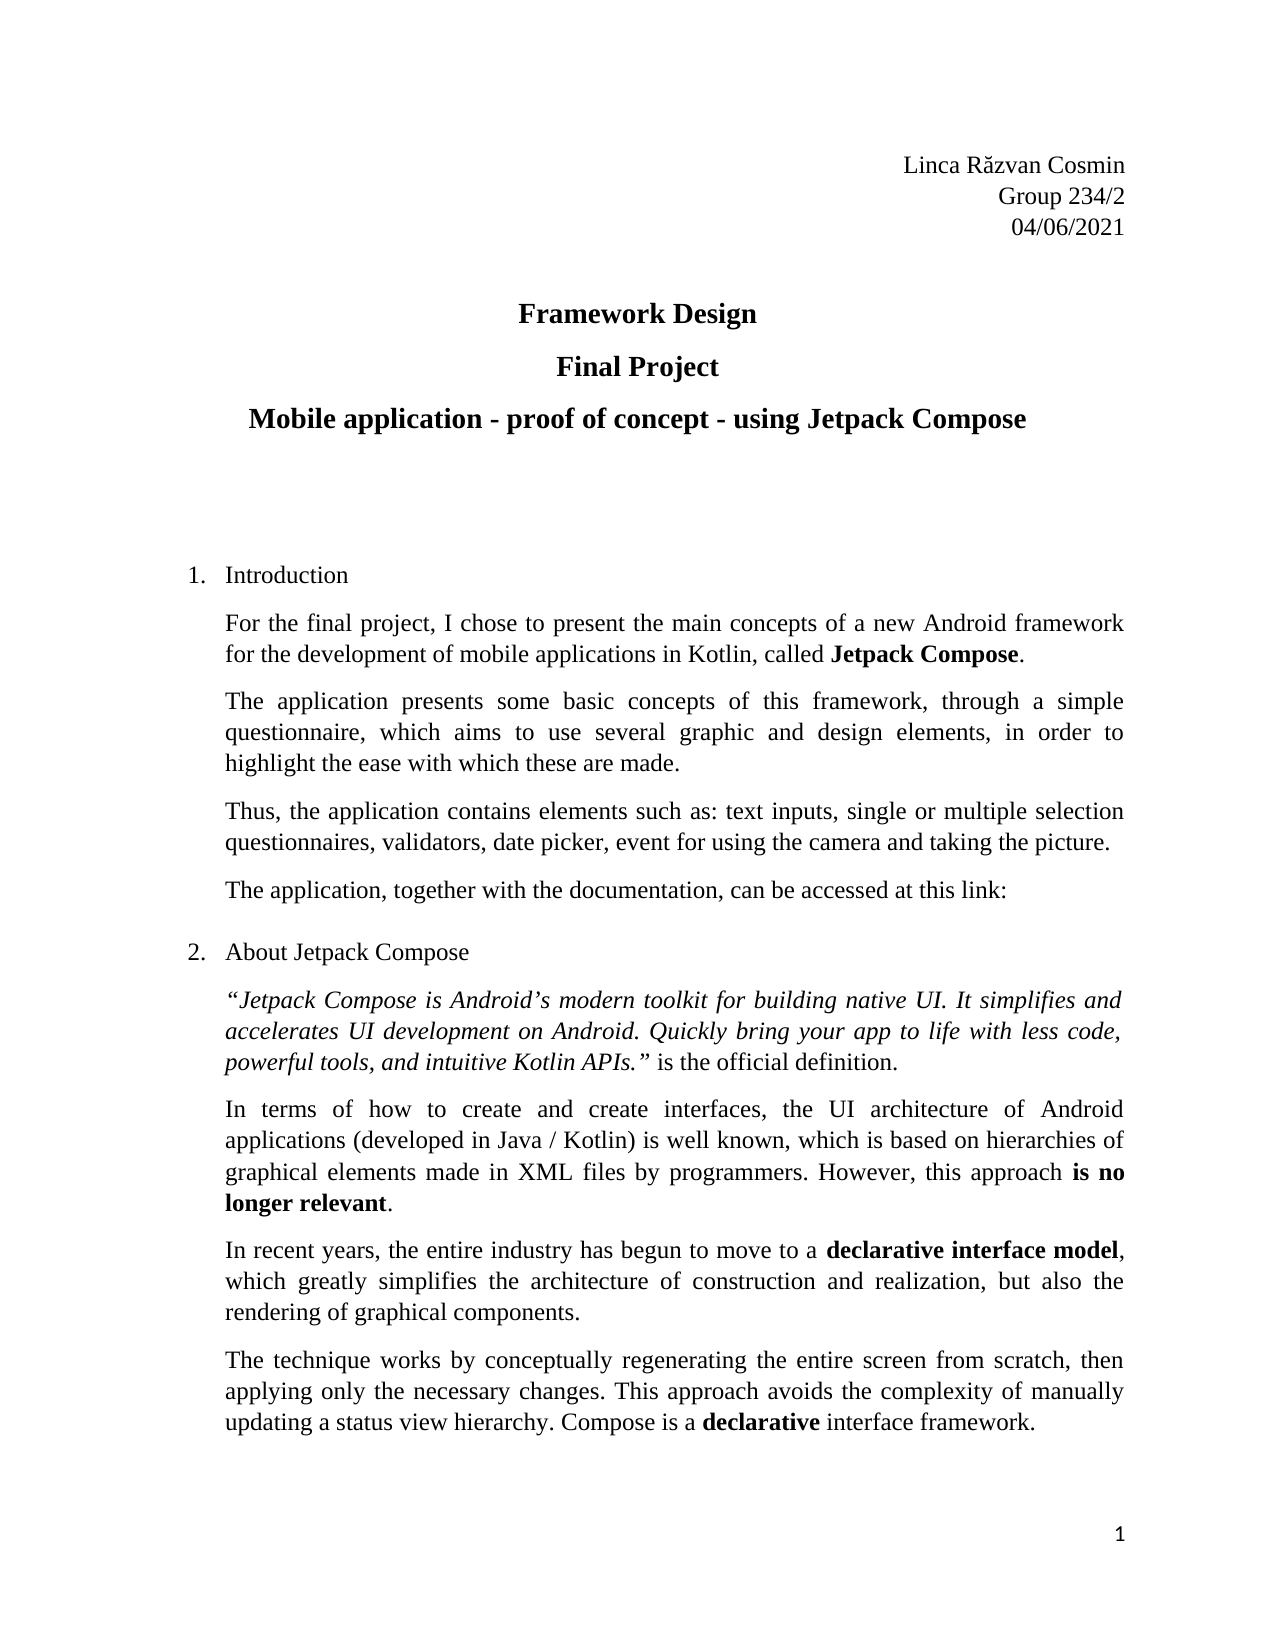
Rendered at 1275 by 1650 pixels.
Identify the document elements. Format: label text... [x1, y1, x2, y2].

list Introduction [187, 560, 1125, 589]
text Framework Design [150, 296, 1125, 329]
list About Jetpack Compose [187, 937, 1125, 966]
text Linca Răzvan Cosmin [150, 150, 1125, 179]
text 04/06/2021 [150, 212, 1125, 241]
text “Jetpack Compose is Android’s modern toolkit for building native UI. It simplifies and accelerates UI development on Android. Quickly bring your app to life with less code, powerful tools, and intuitive Kotlin APIs.” is the official definition. [225, 985, 1125, 1076]
text In recent years, the entire industry has begun to move to a declarative interface model, which greatly simplifies the architecture of construction and realization, but also the rendering of graphical components. [225, 1235, 1125, 1326]
list The application, together with the documentation, can be accessed at this link: [225, 875, 1125, 904]
text The technique works by conceptually regenerating the entire screen from scratch, then applying only the necessary changes. This approach avoids the complexity of manually updating a status view hierarchy. Compose is a declarative interface framework. [225, 1345, 1125, 1436]
text Thus, the application contains elements such as: text inputs, single or multiple selection questionnaires, validators, date picker, event for using the camera and taking the picture. [225, 796, 1125, 856]
text The application presents some basic concepts of this framework, through a simple questionnaire, which aims to use several graphic and design elements, in order to highlight the ease with which these are made. [225, 686, 1125, 777]
text Final Project [150, 349, 1125, 382]
text In terms of how to create and create interfaces, the UI architecture of Android applications (developed in Java / Kotlin) is well known, which is based on hierarchies of graphical elements made in XML files by programmers. However, this approach is no longer relevant. [225, 1094, 1125, 1216]
text Group 234/2 [150, 181, 1125, 210]
text For the final project, I chose to present the main concepts of a new Android framework for the development of mobile applications in Kotlin, called Jetpack Compose. [225, 608, 1125, 667]
text Mobile application - proof of concept - using Jetpack Compose [150, 402, 1125, 435]
